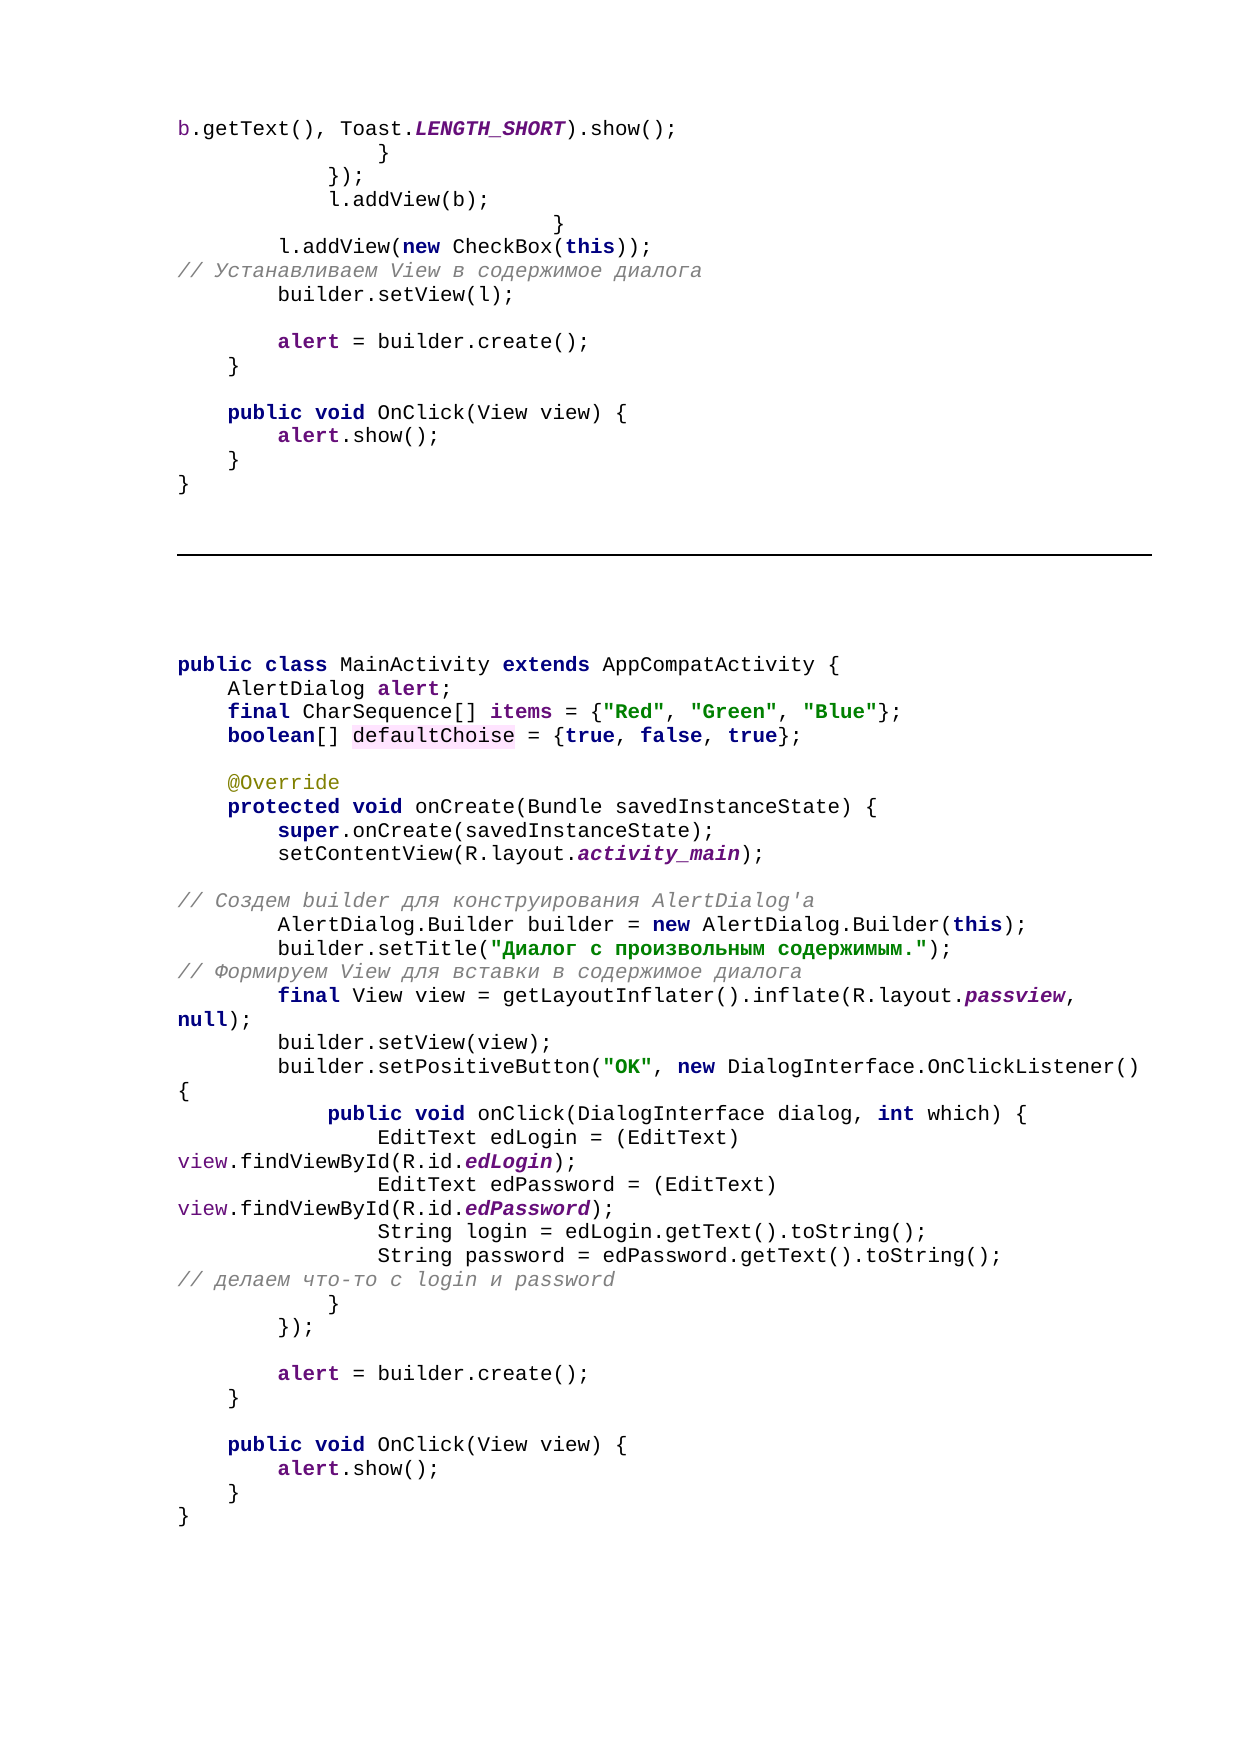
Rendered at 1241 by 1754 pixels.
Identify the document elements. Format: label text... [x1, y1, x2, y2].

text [177, 118, 1152, 496]
text public class MainActivity extends AppCompatActivity { AlertDialog alert; final CharSequence[] items = {"Red", "Green", "Blue"}; boolean[] defaultChoise = {true, false, true}; @Override protected void onCreate(Bundle savedInstanceState) { super.onCreate(savedInstanceState); setContentView(R.layout.activity_main); // Создем builder для конструирования AlertDialog'a AlertDialog.Builder builder = new AlertDialog.Builder(this); builder.setTitle("Диалог с произвольным содержимым."); // Формируем View для вставки в содержимое диалога final View view = getLayoutInflater().inflate(R.layout.passview, null); builder.setView(view); builder.setPositiveButton("OK", new DialogInterface.OnClickListener() { public void onClick(DialogInterface dialog, int which) { EditText edLogin = (EditText) view.findViewById(R.id.edLogin); EditText edPassword = (EditText) view.findViewById(R.id.edPassword); String login = edLogin.getText().toString(); String password = edPassword.getText().toString(); // делаем что-то с login и password } }); alert = builder.create(); } public void OnClick(View view) { alert.show(); } } [177, 654, 1152, 1529]
